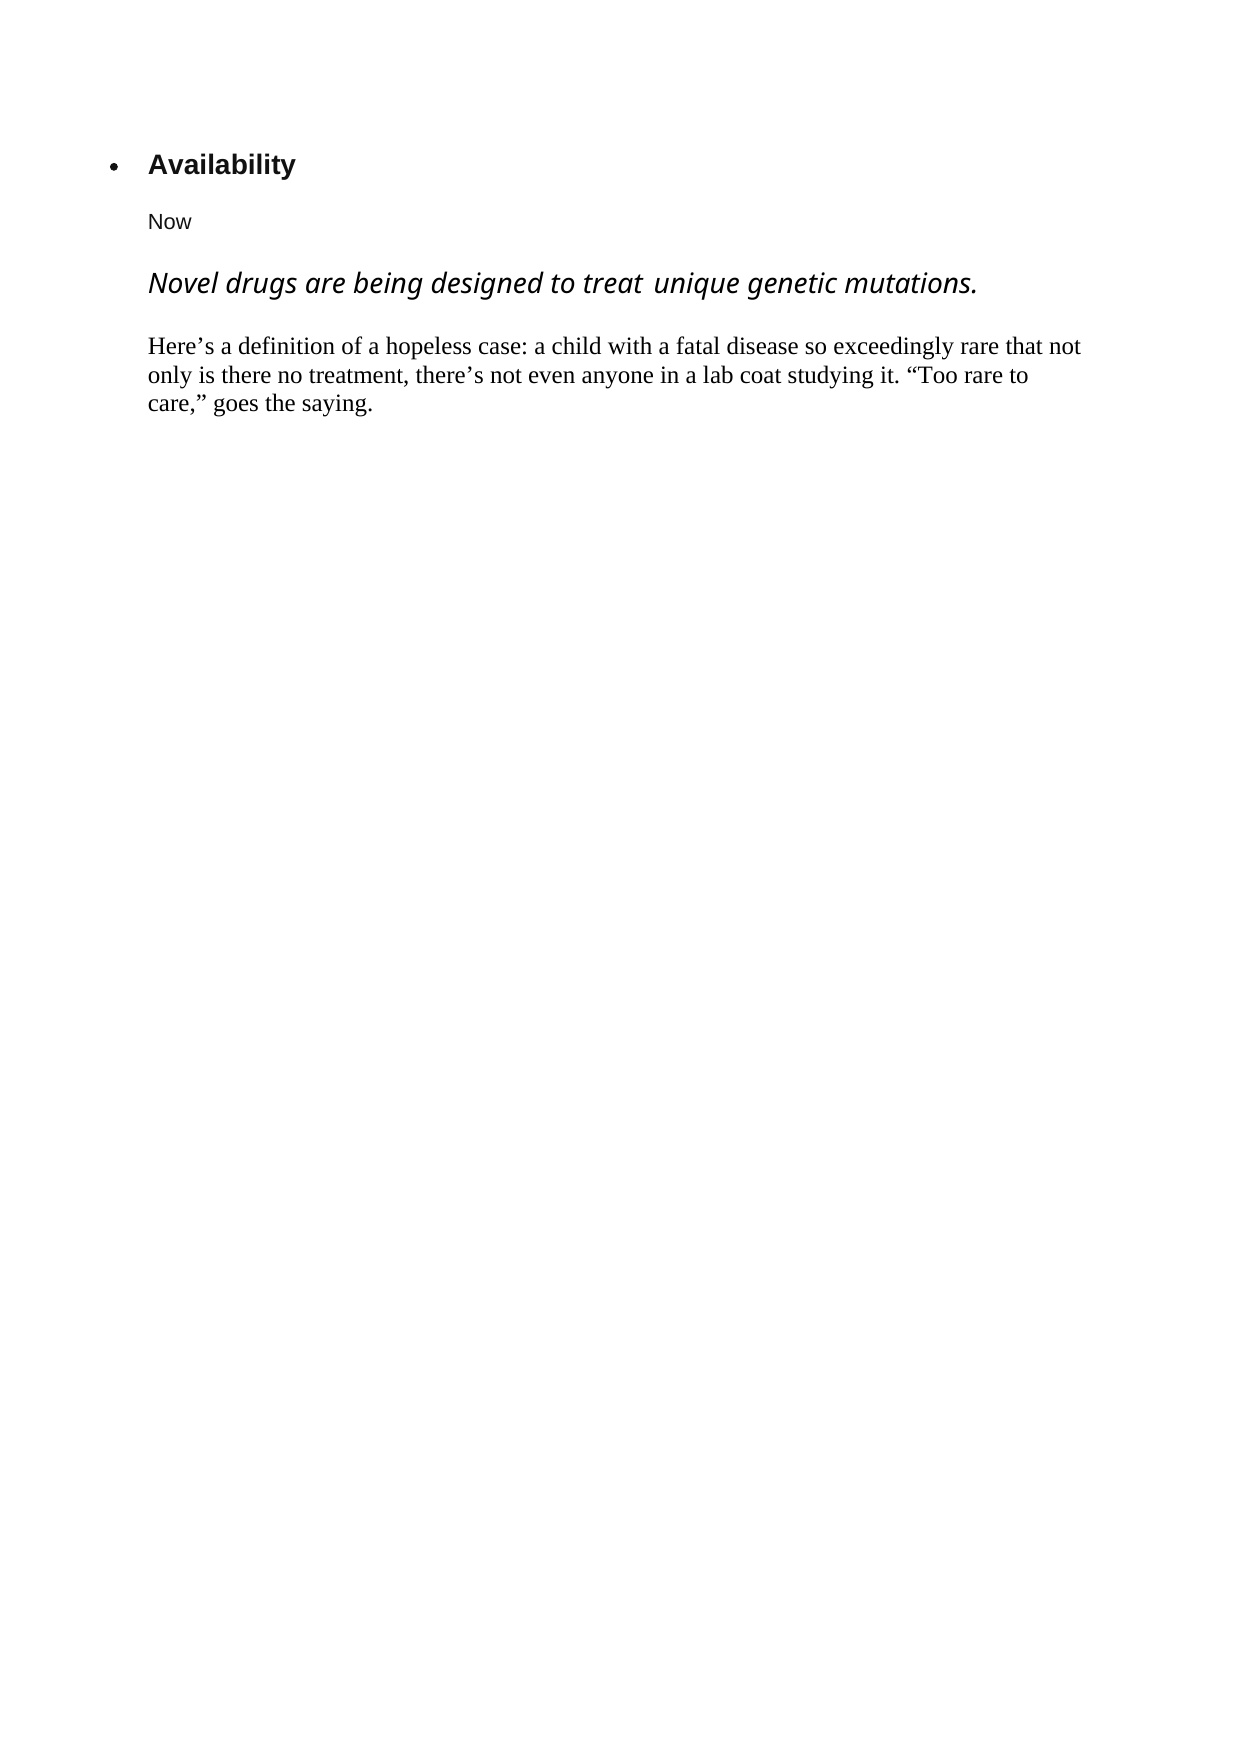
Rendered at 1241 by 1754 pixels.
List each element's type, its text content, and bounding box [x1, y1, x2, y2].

text Here’s a definition of a hopeless case: a child with a fatal disease so exceedingly rare that not only is there no treatment, there’s not even anyone in a lab coat studying it. “Too rare to care,” goes the saying. [148, 331, 1093, 417]
text Novel drugs are being designed to treat unique genetic mutations. [148, 263, 1093, 302]
list Availability [110, 148, 1093, 180]
text Now [148, 209, 1093, 234]
